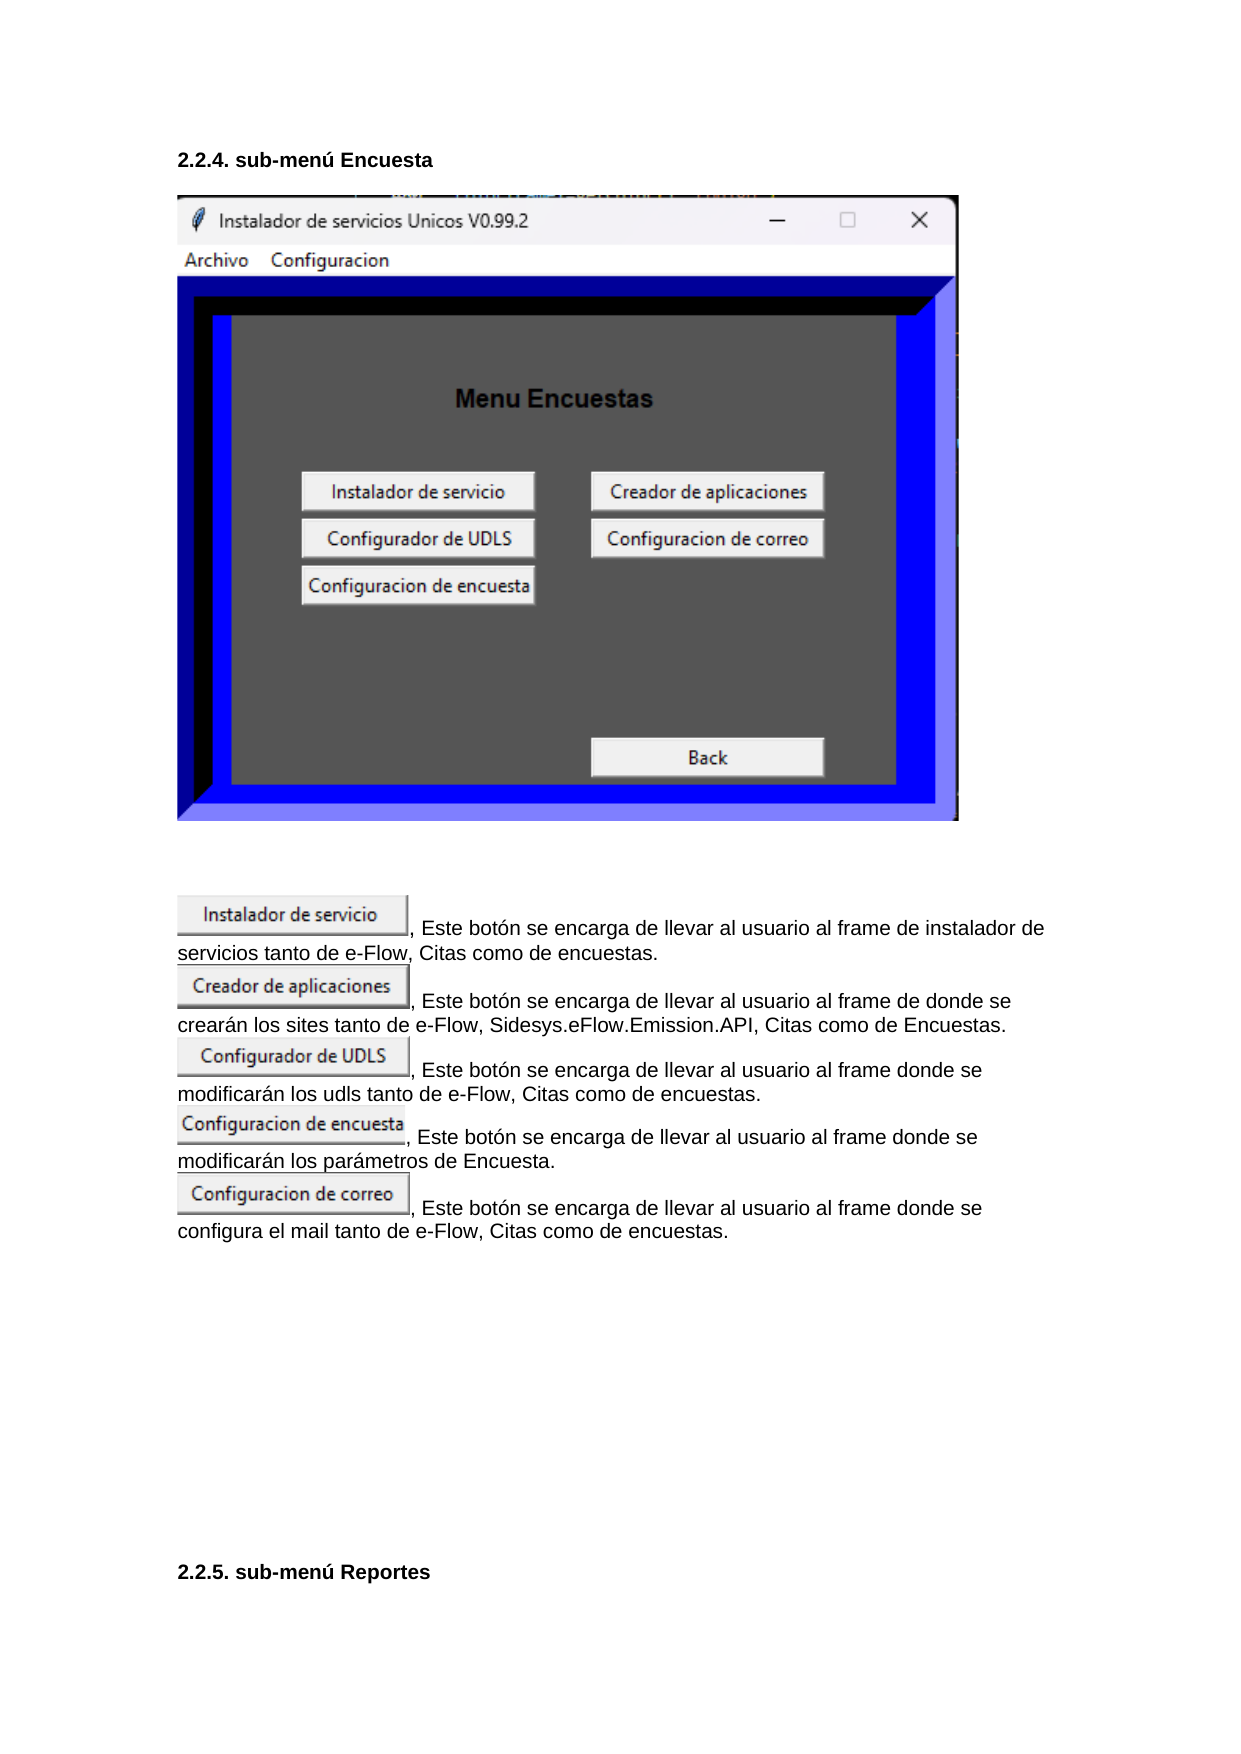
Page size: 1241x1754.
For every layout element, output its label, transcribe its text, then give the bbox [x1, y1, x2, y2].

picture [177, 195, 959, 821]
text , Este botón se encarga de llevar al usuario al frame donde se modificarán los parámetros de Encuesta. [177, 1105, 1063, 1173]
picture [177, 1105, 406, 1145]
picture [177, 964, 410, 1009]
picture [177, 1036, 410, 1077]
text , Este botón se encarga de llevar al usuario al frame de instalador de servicios tanto de e-Flow, Citas como de encuestas. [177, 895, 1063, 964]
text 2.2.4. sub-menú Encuesta [177, 148, 1063, 172]
text 2.2.5. sub-menú Reportes [177, 1559, 1063, 1583]
picture [177, 895, 409, 936]
text , Este botón se encarga de llevar al usuario al frame donde se configura el mail tanto de e-Flow, Citas como de encuestas. [177, 1173, 1063, 1243]
picture [177, 1172, 410, 1215]
text , Este botón se encarga de llevar al usuario al frame donde se modificarán los udls tanto de e-Flow, Citas como de encuestas. [177, 1036, 1063, 1105]
text , Este botón se encarga de llevar al usuario al frame de donde se crearán los sites tanto de e-Flow, Sidesys.eFlow.Emission.API, Citas como de Encuestas. [177, 964, 1063, 1036]
